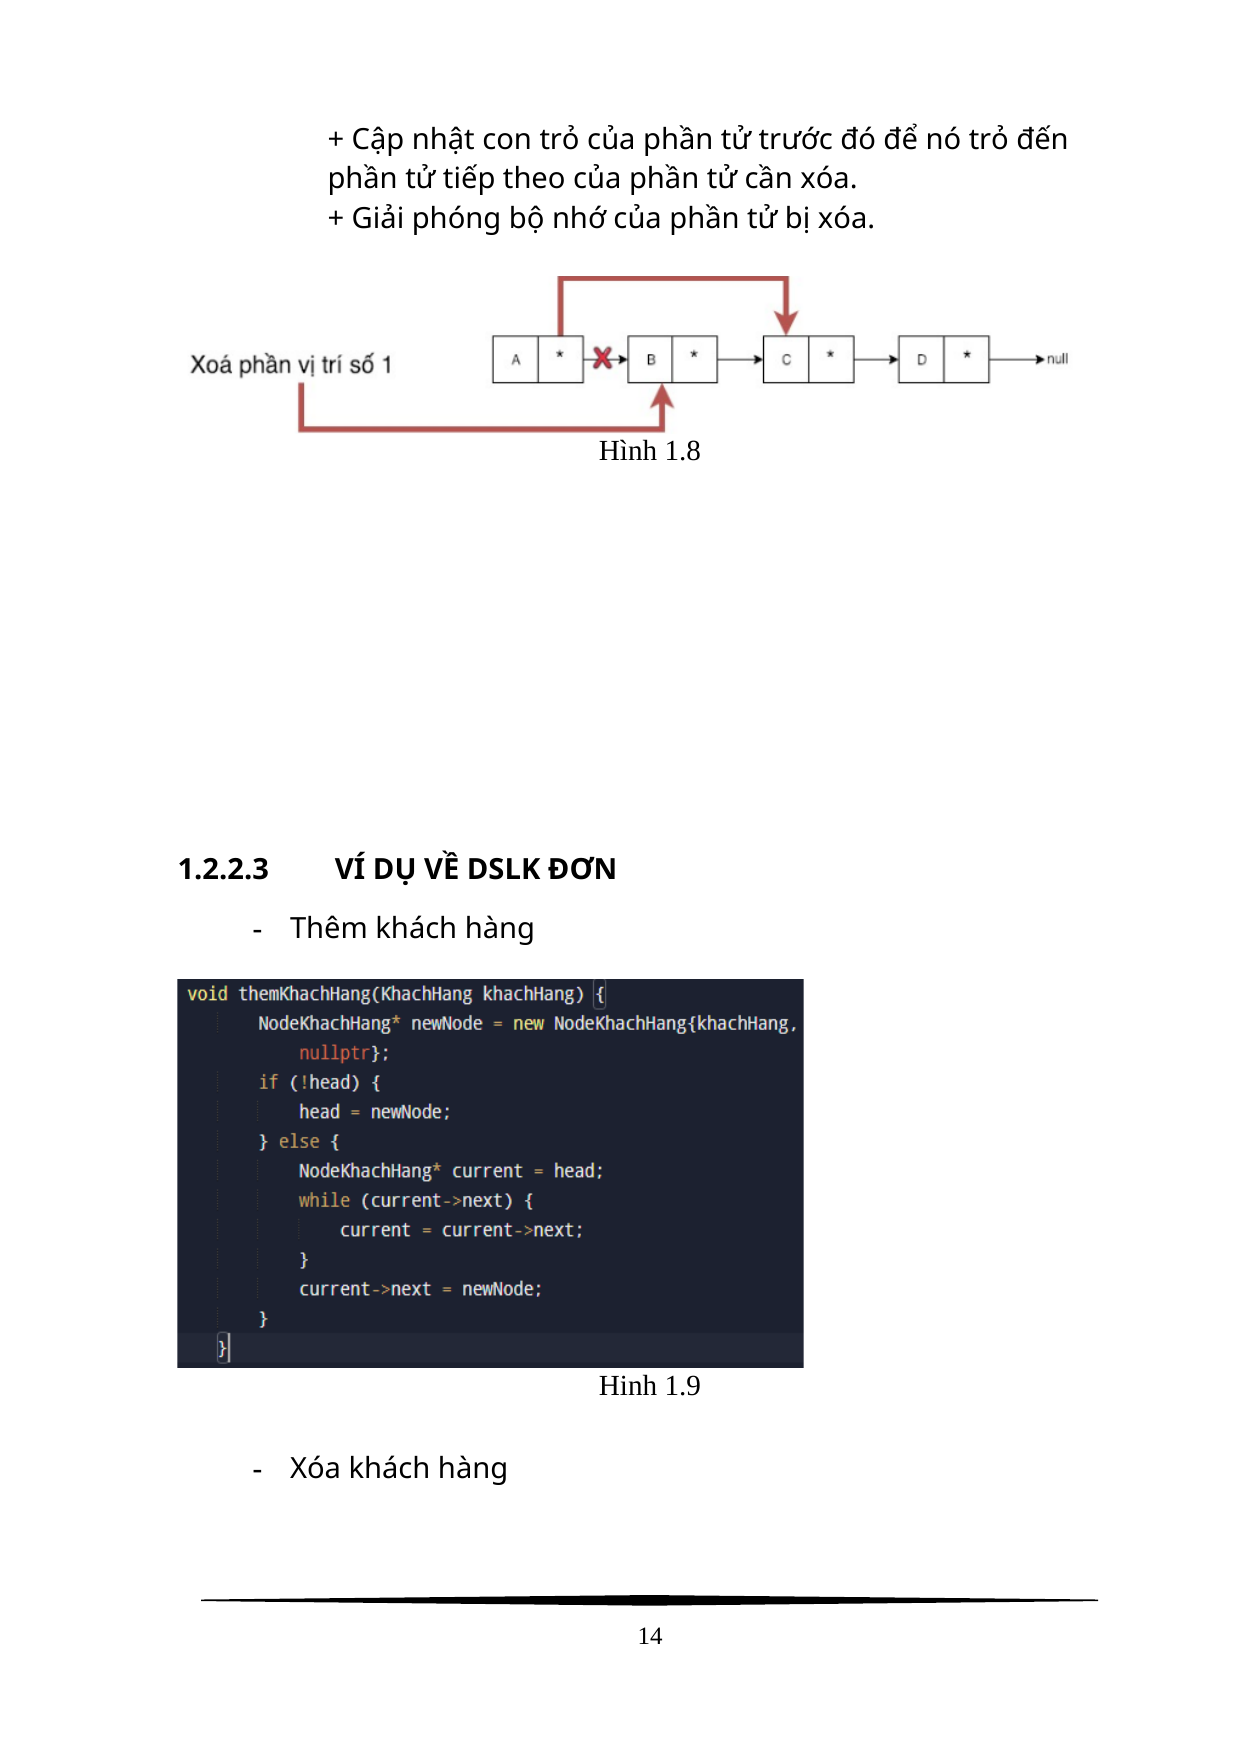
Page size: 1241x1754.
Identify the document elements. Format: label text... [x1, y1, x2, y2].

list VÍ DỤ VỀ DSLK ĐƠN [177, 848, 1122, 888]
text Hinh 1.9 [177, 1368, 1122, 1401]
list Thêm khách hàng [252, 908, 1122, 947]
picture [177, 276, 1074, 434]
text Hình 1.8 [177, 433, 1122, 467]
list Xóa khách hàng [252, 1447, 1122, 1487]
list + Cập nhật con trỏ của phần tử trước đó để nó trỏ đến phần tử tiếp theo của phần tử cần xóa. [327, 118, 1122, 197]
list + Giải phóng bộ nhớ của phần tử bị xóa. [327, 197, 1122, 237]
picture [177, 979, 804, 1368]
